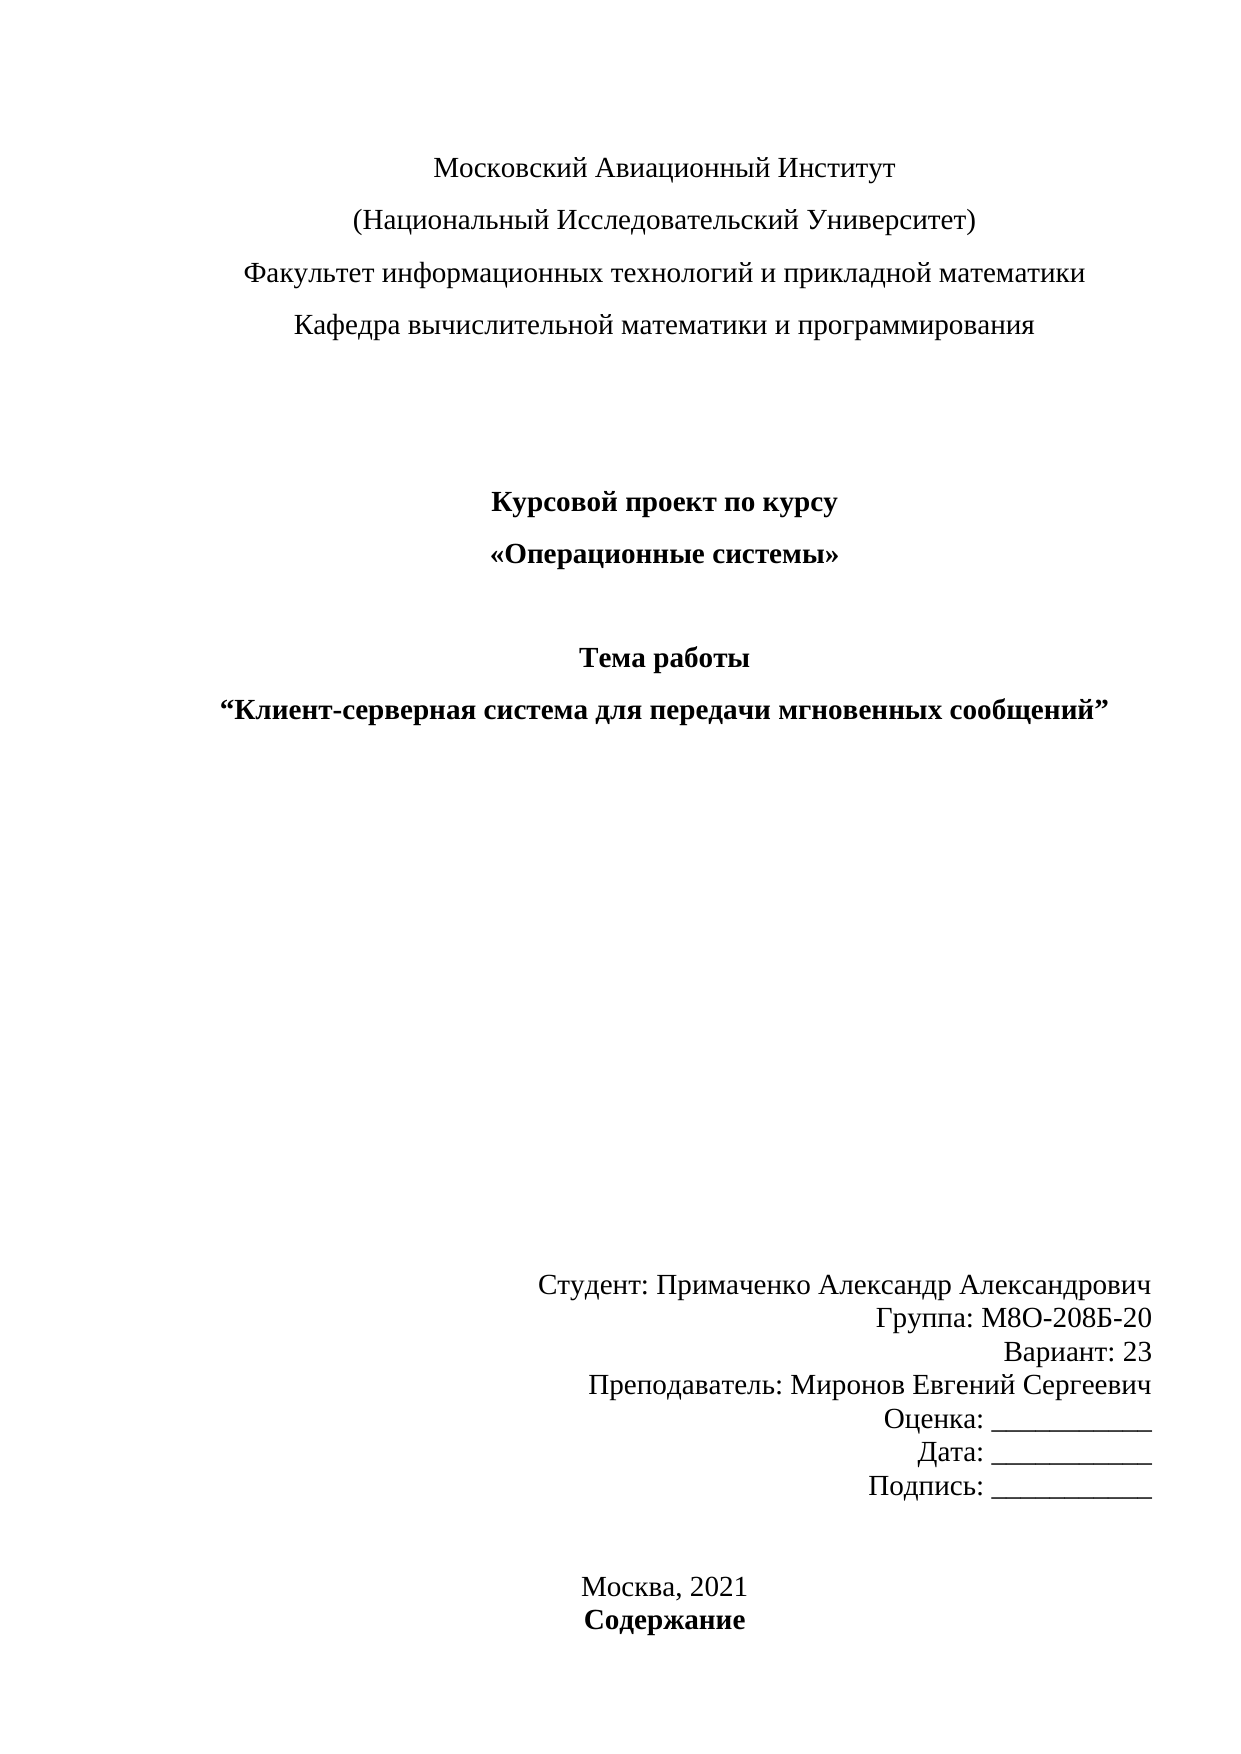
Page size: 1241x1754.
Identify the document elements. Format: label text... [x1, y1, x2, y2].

text Оценка: ___________ [177, 1401, 1152, 1434]
text Тема работы [177, 640, 1152, 674]
text Преподаватель: Миронов Евгений Сергеевич [177, 1367, 1152, 1401]
text Курсовой проект по курсу [177, 484, 1152, 517]
text Москва, 2021 [177, 1569, 1152, 1602]
text “Клиент-серверная система для передачи мгновенных сообщений” [177, 692, 1152, 726]
text Подпись: ___________ [177, 1468, 1152, 1502]
text (Национальный Исследовательский Университет) [177, 202, 1152, 236]
text Группа: М8О-208Б-20 [767, 1300, 1152, 1334]
text Факультет информационных технологий и прикладной математики [177, 255, 1152, 288]
text Московский Авиационный Институт [177, 150, 1152, 184]
text «Операционные системы» [177, 536, 1152, 569]
text Кафедра вычислительной математики и программирования [177, 307, 1152, 340]
text Содержание [177, 1602, 1152, 1636]
text Вариант: 23 [767, 1334, 1152, 1367]
text Дата: ___________ [177, 1434, 1152, 1468]
text Студент: Примаченко Александр Александрович [472, 1267, 1152, 1300]
